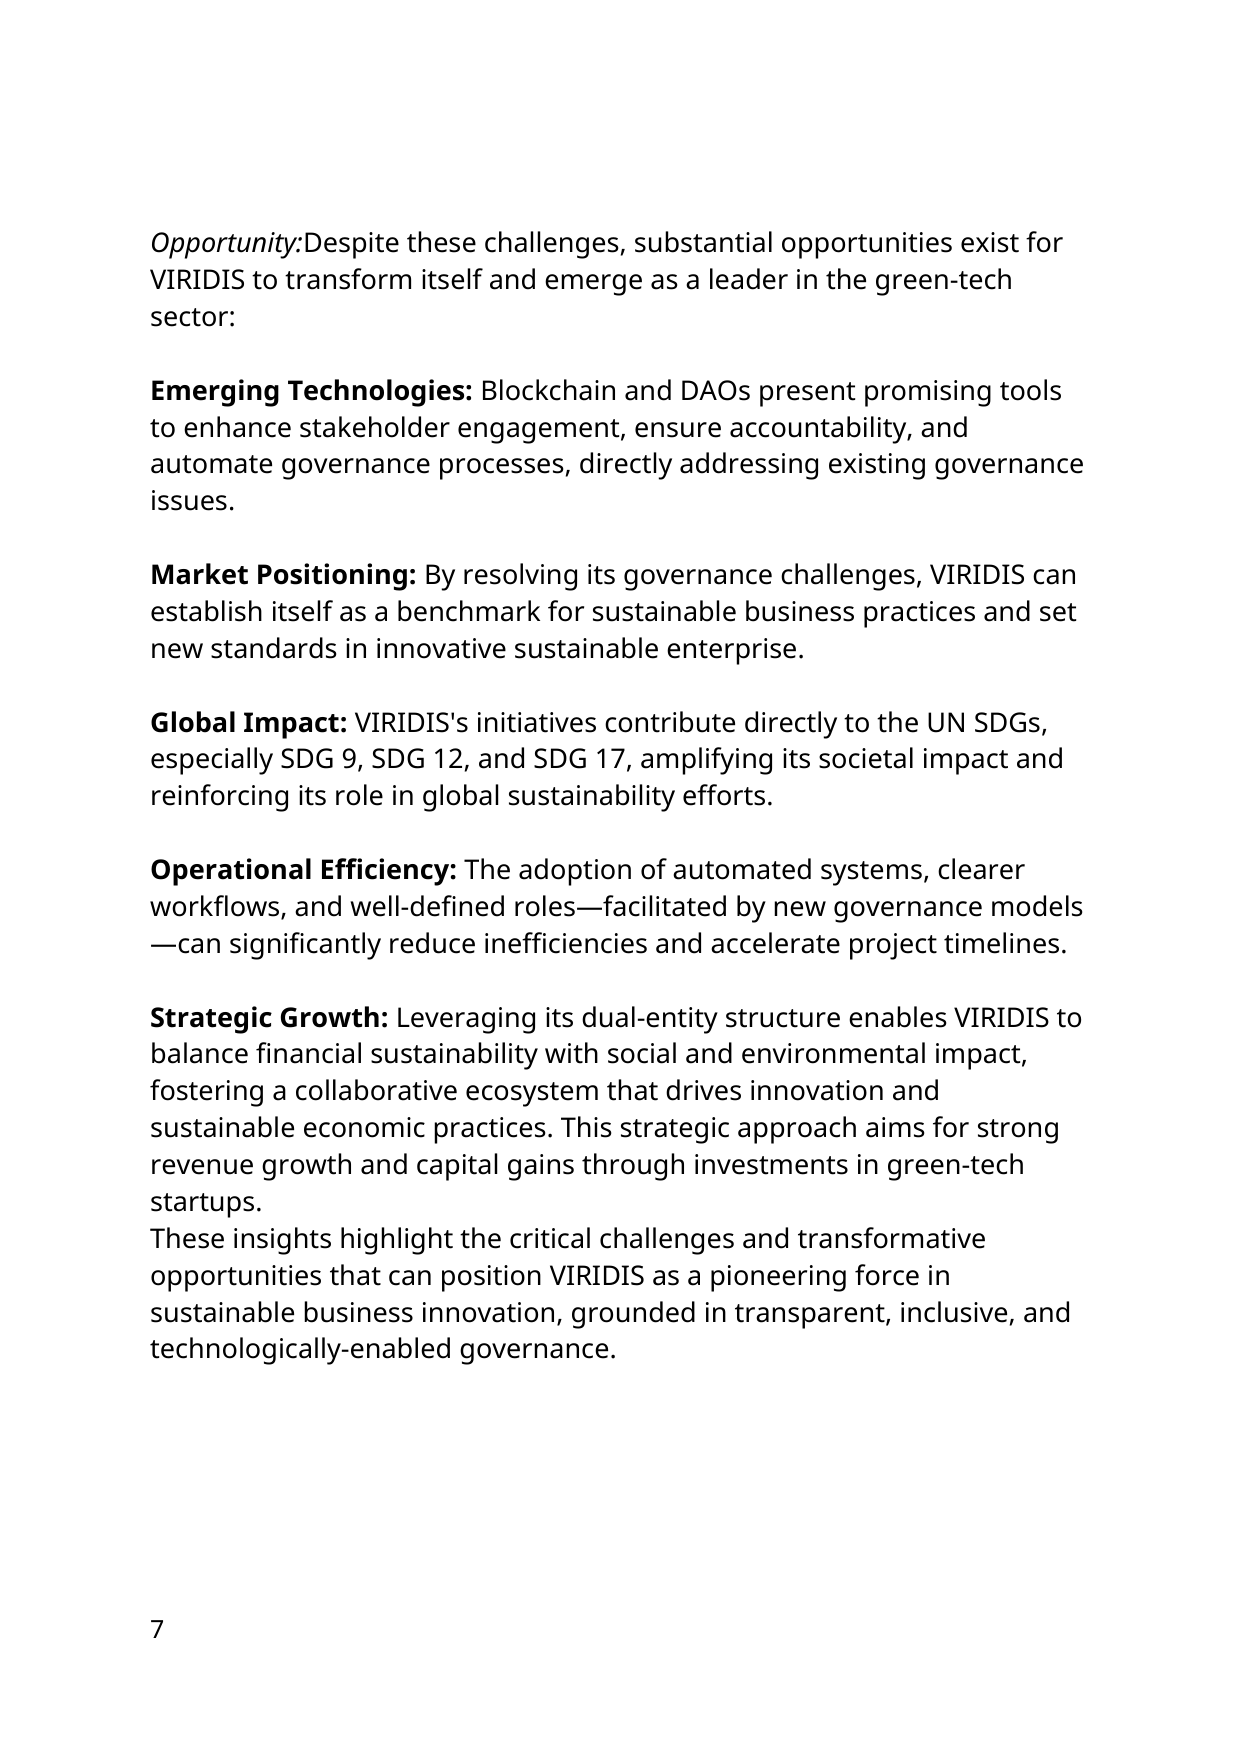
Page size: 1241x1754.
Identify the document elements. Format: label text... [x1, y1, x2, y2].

text Strategic Growth: Leveraging its dual-entity structure enables VIRIDIS to balance financial sustainability with social and environmental impact, fostering a collaborative ecosystem that drives innovation and sustainable economic practices. This strategic approach aims for strong revenue growth and capital gains through investments in green-tech startups. [150, 998, 1090, 1219]
text Opportunity: Despite these challenges, substantial opportunities exist for VIRIDIS to transform itself and emerge as a leader in the green-tech sector: [150, 224, 1090, 334]
text Operational Efficiency: The adoption of automated systems, clearer workflows, and well-defined roles—facilitated by new governance models—can significantly reduce inefficiencies and accelerate project timelines. [150, 851, 1090, 961]
text Global Impact: VIRIDIS's initiatives contribute directly to the UN SDGs, especially SDG 9, SDG 12, and SDG 17, amplifying its societal impact and reinforcing its role in global sustainability efforts. [150, 703, 1090, 814]
text Market Positioning: By resolving its governance challenges, VIRIDIS can establish itself as a benchmark for sustainable business practices and set new standards in innovative sustainable enterprise. [150, 556, 1090, 666]
text These insights highlight the critical challenges and transformative opportunities that can position VIRIDIS as a pioneering force in sustainable business innovation, grounded in transparent, inclusive, and technologically-enabled governance. [150, 1219, 1090, 1367]
text Emerging Technologies: Blockchain and DAOs present promising tools to enhance stakeholder engagement, ensure accountability, and automate governance processes, directly addressing existing governance issues. [150, 371, 1090, 519]
